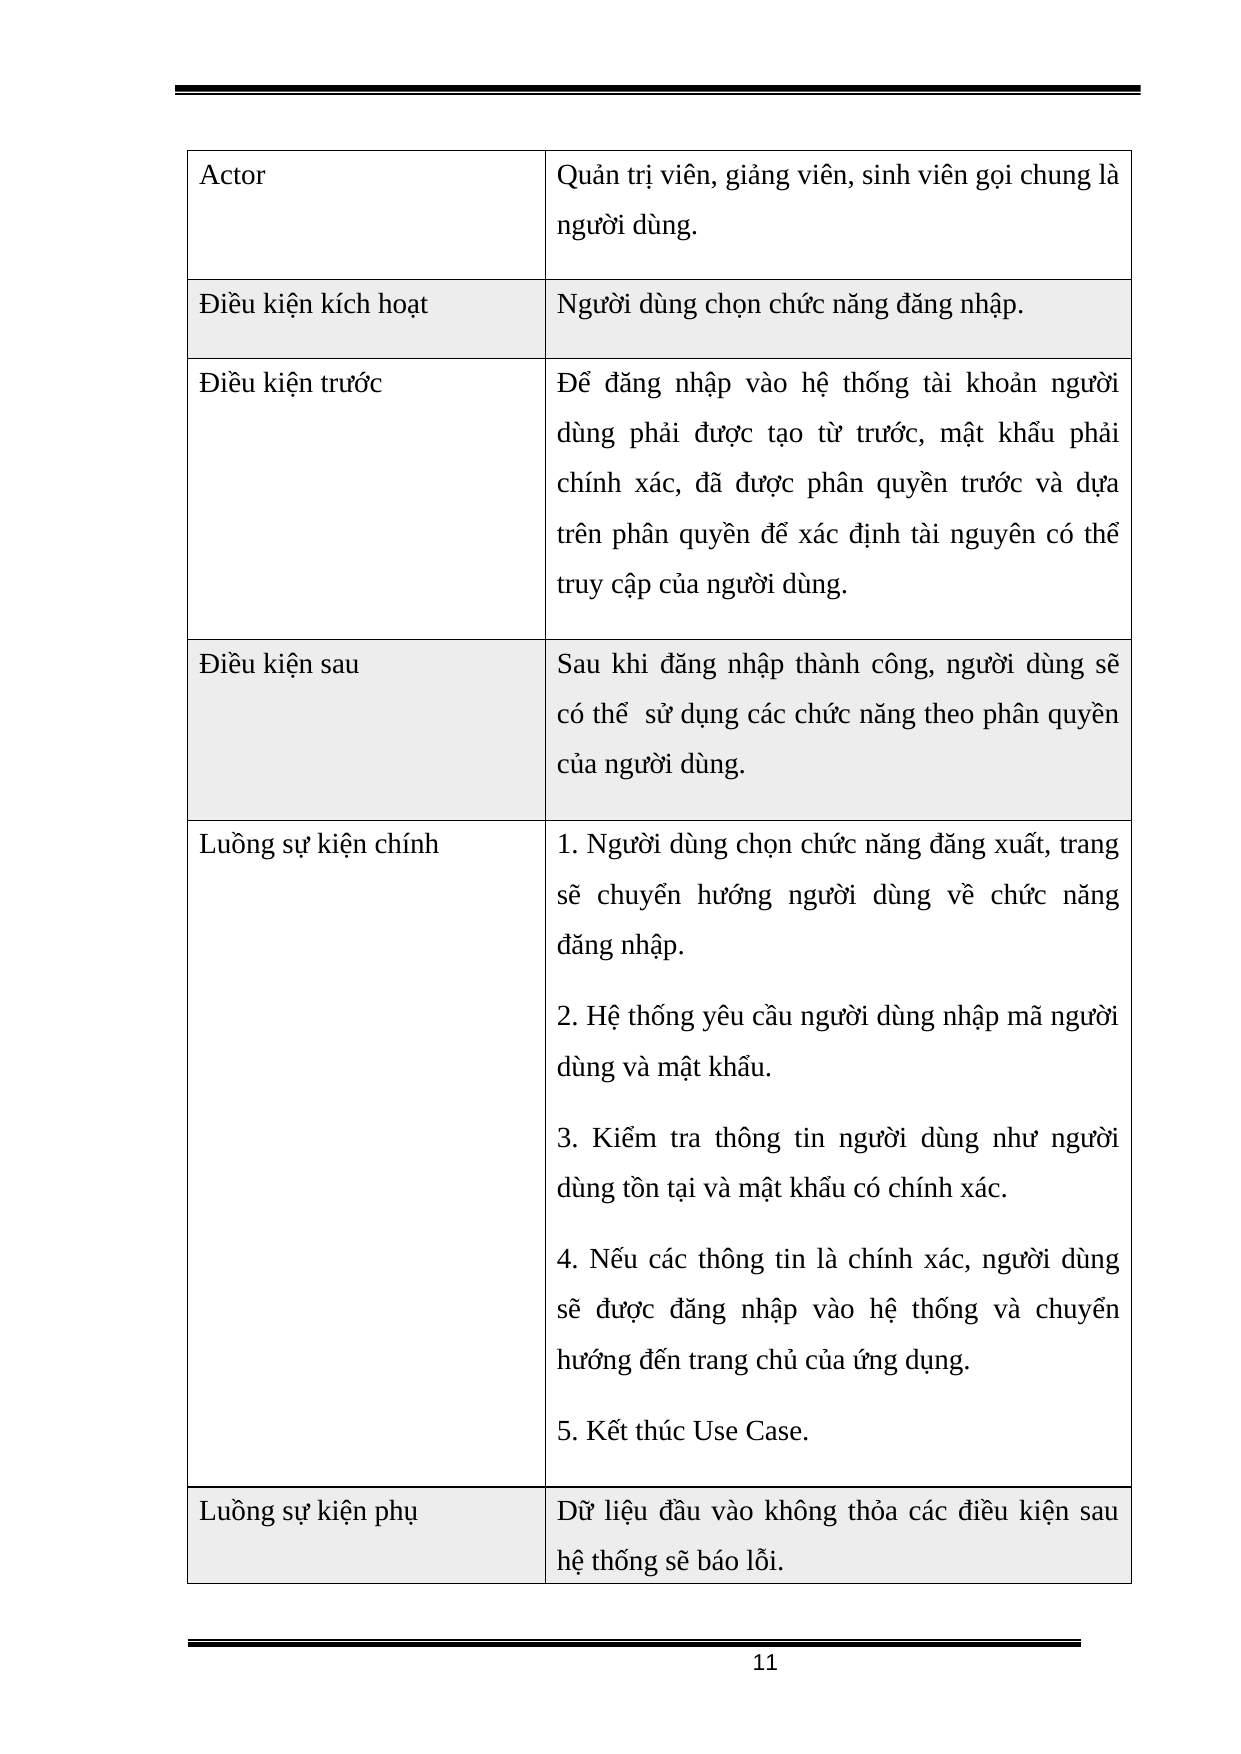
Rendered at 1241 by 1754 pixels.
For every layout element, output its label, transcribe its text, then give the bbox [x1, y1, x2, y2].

table_cell Actor [188, 151, 545, 279]
table_cell Luồng sự kiện phụ [188, 1488, 545, 1583]
table_cell Quản trị viên, giảng viên, sinh viên gọi chung là người dùng. [546, 151, 1131, 279]
table_cell Để đăng nhập vào hệ thống tài khoản người dùng phải được tạo từ trước, mật khẩu phải chính xác, đã được phân quyền trước và dựa trên phân quyền để xác định tài nguyên có thể truy cập của người dùng. [546, 359, 1131, 639]
table_cell Điều kiện kích hoạt [188, 280, 545, 358]
table_cell Người dùng chọn chức năng đăng nhập. [546, 280, 1131, 358]
table_cell 1. Người dùng chọn chức năng đăng xuất, trang sẽ chuyển hướng người dùng về chức năng đăng nhập. 2. Hệ thống yêu cầu người dùng nhập mã người dùng và mật khẩu. 3. Kiểm tra thông tin người dùng như người dùng tồn tại và mật khẩu có chính xác. 4. Nếu các thông tin là chính xác, người dùng sẽ được đăng nhập vào hệ thống và chuyển hướng đến trang chủ của ứng dụng. 5. Kết thúc Use Case. [546, 821, 1131, 1486]
table_cell Luồng sự kiện chính [188, 821, 545, 1486]
table_cell Sau khi đăng nhập thành công, người dùng sẽ có thể sử dụng các chức năng theo phân quyền của người dùng. [546, 640, 1131, 820]
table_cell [546, 1488, 1131, 1583]
table_cell Điều kiện trước [188, 359, 545, 639]
table_cell Điều kiện sau [188, 640, 545, 820]
